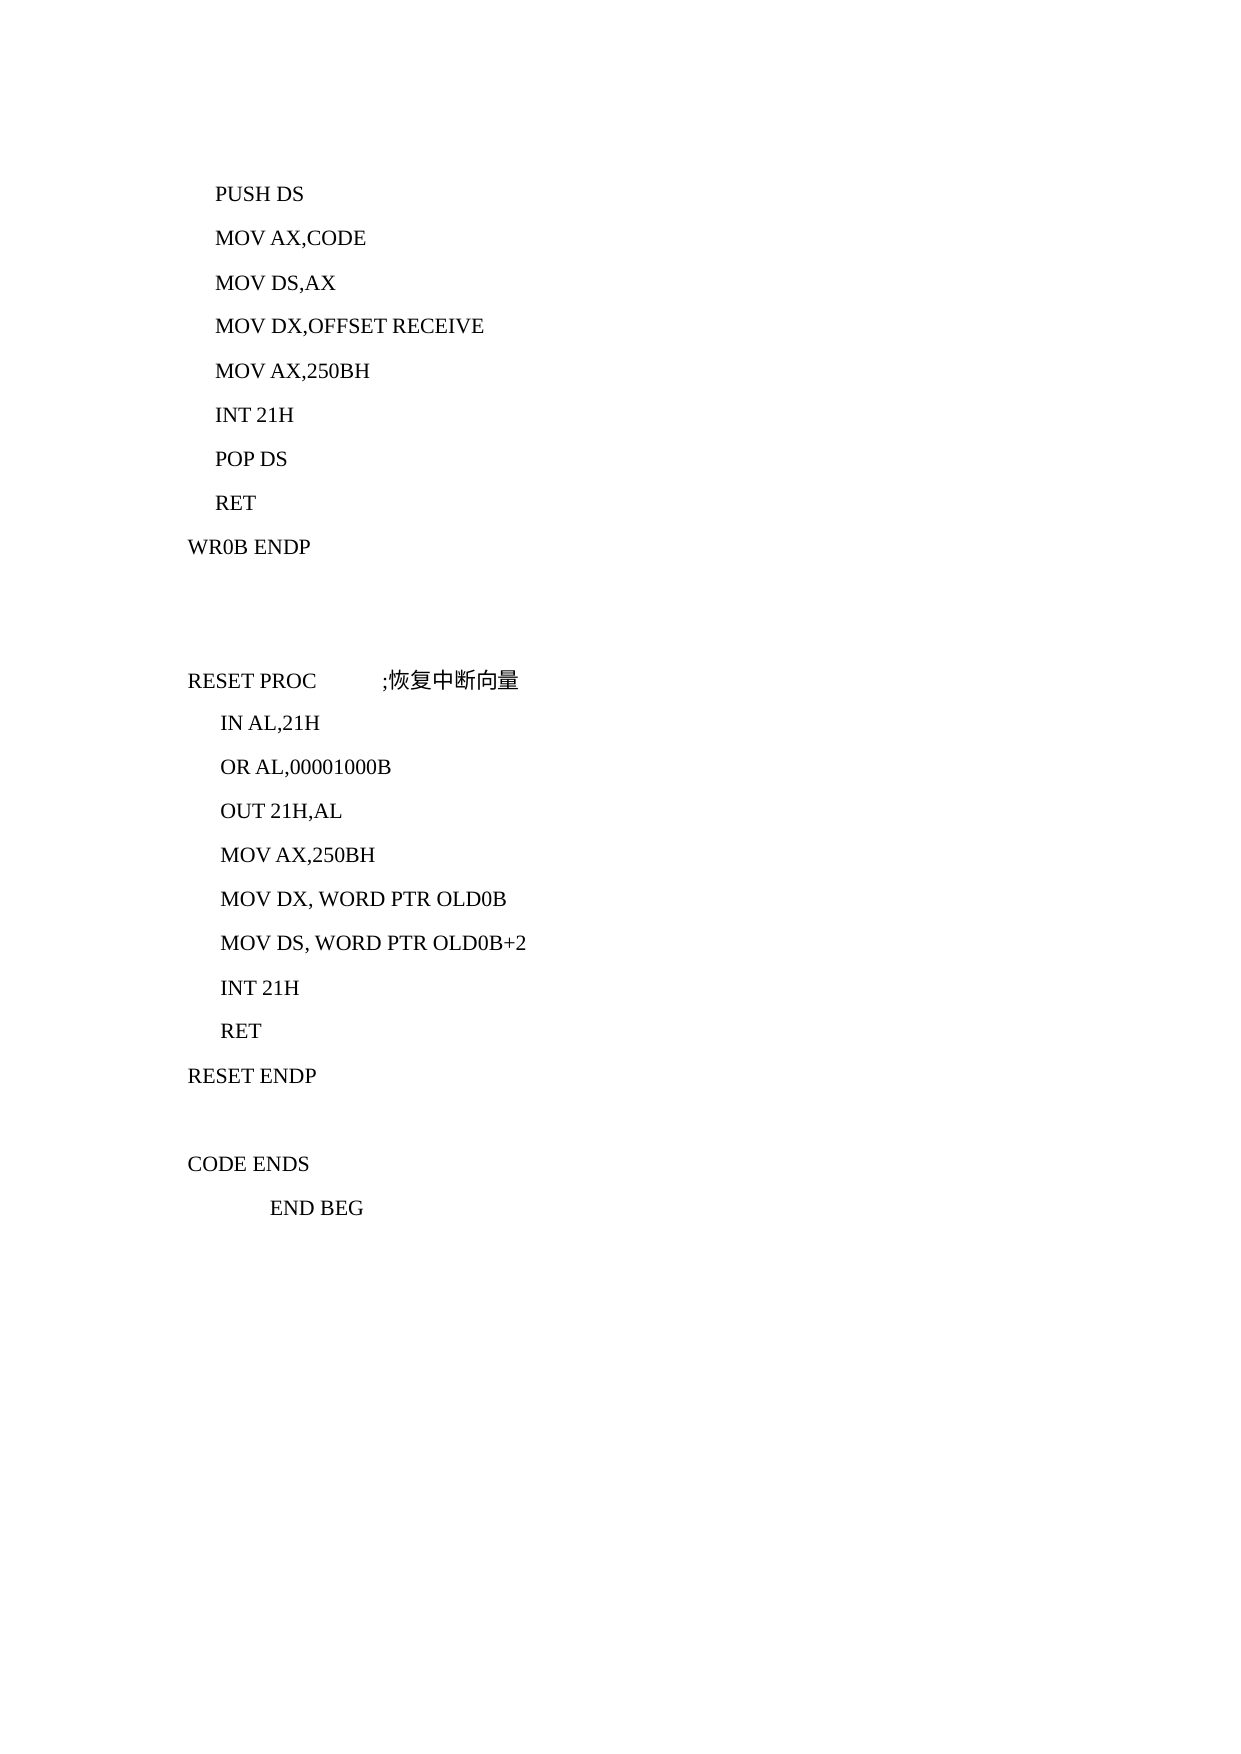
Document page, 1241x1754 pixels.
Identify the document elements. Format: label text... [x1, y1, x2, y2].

text INT 21H [187, 965, 1053, 1009]
text MOV DS, WORD PTR OLD0B+2 [187, 921, 1053, 965]
text RET [187, 1009, 1053, 1053]
text RET [187, 480, 1053, 524]
text INT 21H [187, 392, 1053, 436]
text RESET PROC ;恢复中断向量 [187, 657, 1053, 701]
text MOV DX, WORD PTR OLD0B [187, 877, 1053, 921]
text MOV AX,CODE [187, 216, 1053, 260]
text END BEG [187, 1185, 1053, 1229]
text IN AL,21H [187, 701, 1053, 745]
text CODE ENDS [187, 1141, 1053, 1185]
text MOV AX,250BH [187, 348, 1053, 392]
text MOV DS,AX [187, 260, 1053, 304]
text MOV AX,250BH [187, 833, 1053, 877]
text POP DS [187, 436, 1053, 480]
text OUT 21H,AL [187, 789, 1053, 833]
text RESET ENDP [187, 1053, 1053, 1097]
text PUSH DS [187, 172, 1053, 216]
text WR0B ENDP [187, 524, 1053, 568]
text OR AL,00001000B [187, 745, 1053, 789]
text MOV DX,OFFSET RECEIVE [187, 304, 1053, 348]
